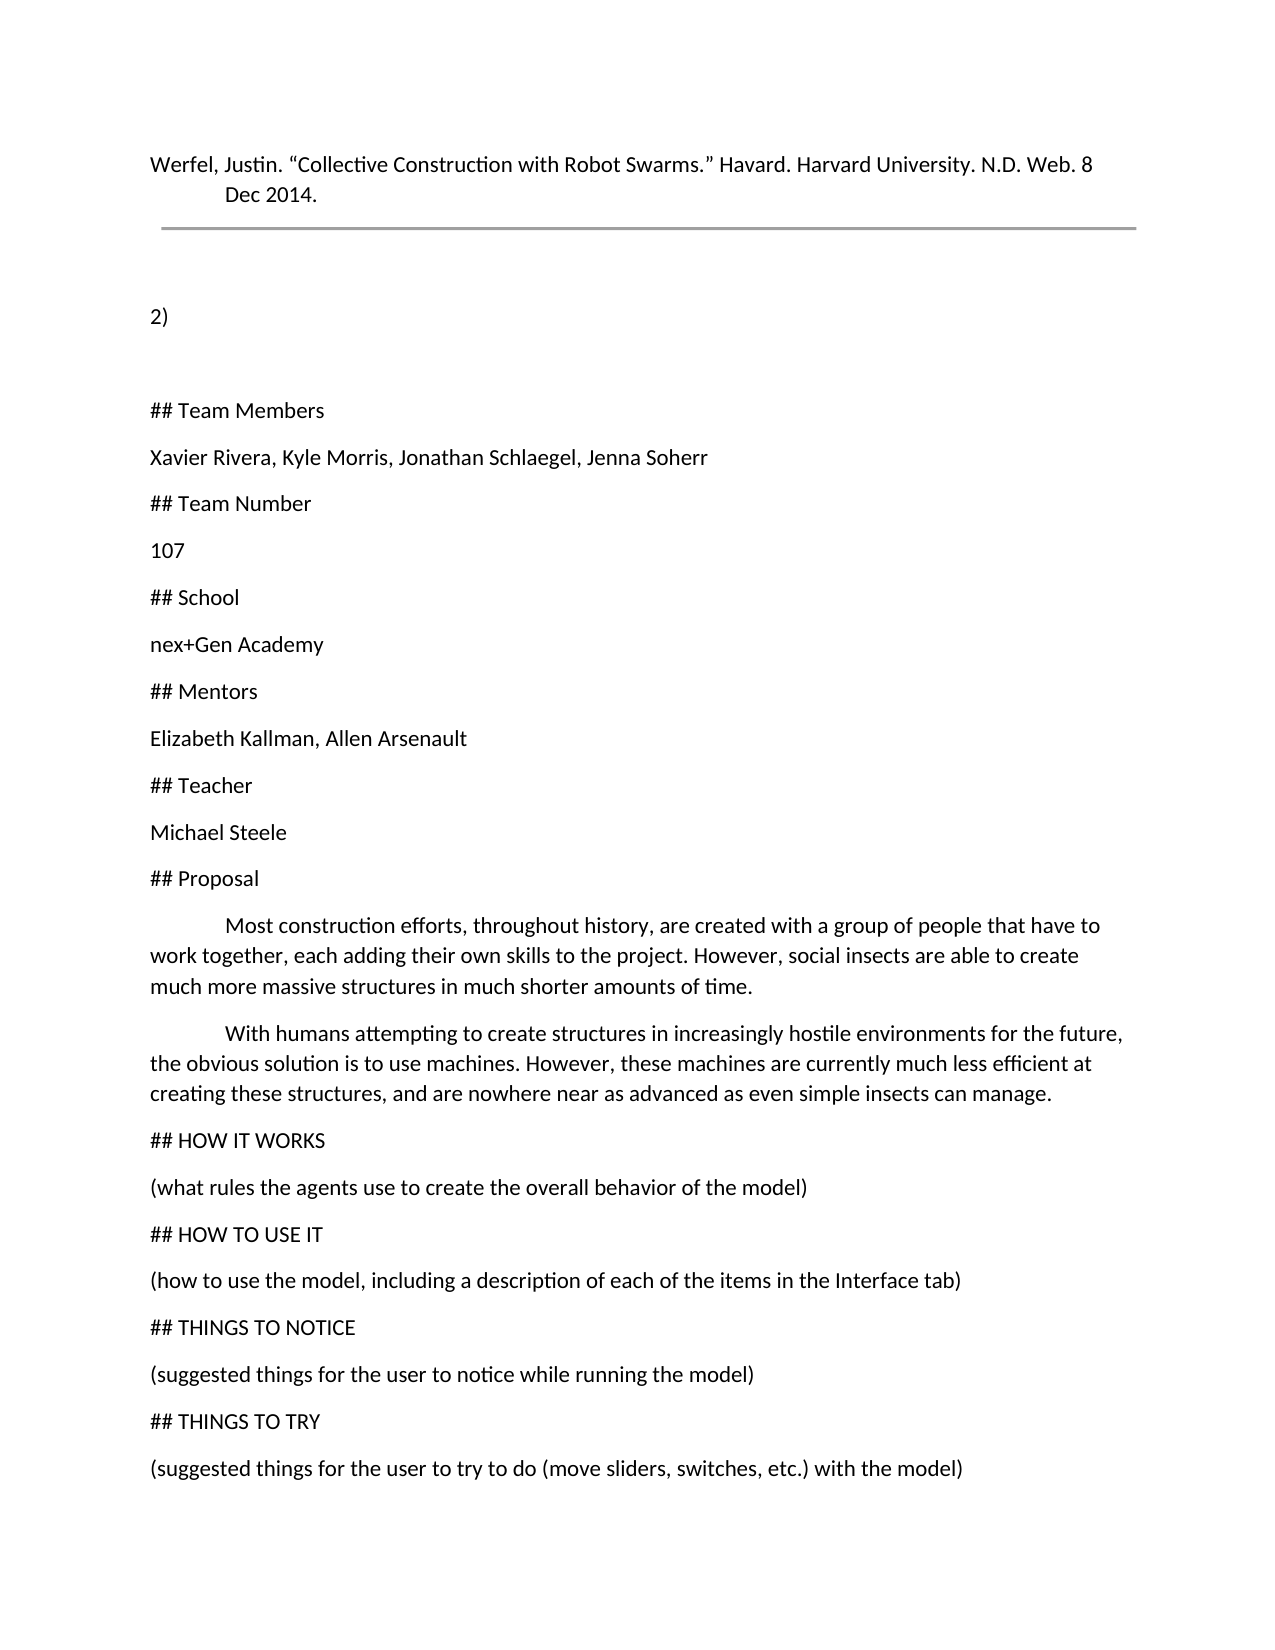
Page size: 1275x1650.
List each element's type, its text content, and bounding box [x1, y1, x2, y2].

text Xavier Rivera, Kyle Morris, Jonathan Schlaegel, Jenna Soherr [150, 443, 1125, 471]
text ## THINGS TO NOTICE [150, 1313, 1125, 1341]
text Michael Steele [150, 818, 1125, 846]
text ## HOW IT WORKS [150, 1126, 1125, 1154]
text ## HOW TO USE IT [150, 1220, 1125, 1248]
text ## THINGS TO TRY [150, 1407, 1125, 1435]
text (suggested things for the user to notice while running the model) [150, 1360, 1125, 1388]
text ## Teacher [150, 771, 1125, 799]
text 107 [150, 536, 1125, 564]
text nex+Gen Academy [150, 630, 1125, 658]
text ## Proposal [150, 864, 1125, 892]
text (how to use the model, including a description of each of the items in the Interface tab) [150, 1267, 1125, 1294]
text Most construction efforts, throughout history, are created with a group of people that have to work together, each adding their own skills to the project. However, social insects are able to create much more massive structures in much shorter amounts of time. [150, 911, 1125, 1000]
text Elizabeth Kallman, Allen Arsenault [150, 724, 1125, 752]
text 2) [150, 302, 1125, 330]
text (what rules the agents use to create the overall behavior of the model) [150, 1173, 1125, 1201]
text ## Team Members [150, 396, 1125, 424]
text Werfel, Justin. “Collective Construction with Robot Swarms.” Havard. Harvard University. N.D. Web. 8 Dec 2014. [150, 150, 1125, 208]
text With humans attempting to create structures in increasingly hostile environments for the future, the obvious solution is to use machines. However, these machines are currently much less efficient at creating these structures, and are nowhere near as advanced as even simple insects can manage. [150, 1019, 1125, 1107]
table_header [150, 227, 1124, 255]
text (suggested things for the user to try to do (move sliders, switches, etc.) with the model) [150, 1454, 1125, 1482]
text ## Team Number [150, 489, 1125, 517]
text ## Mentors [150, 677, 1125, 705]
text ## School [150, 583, 1125, 611]
